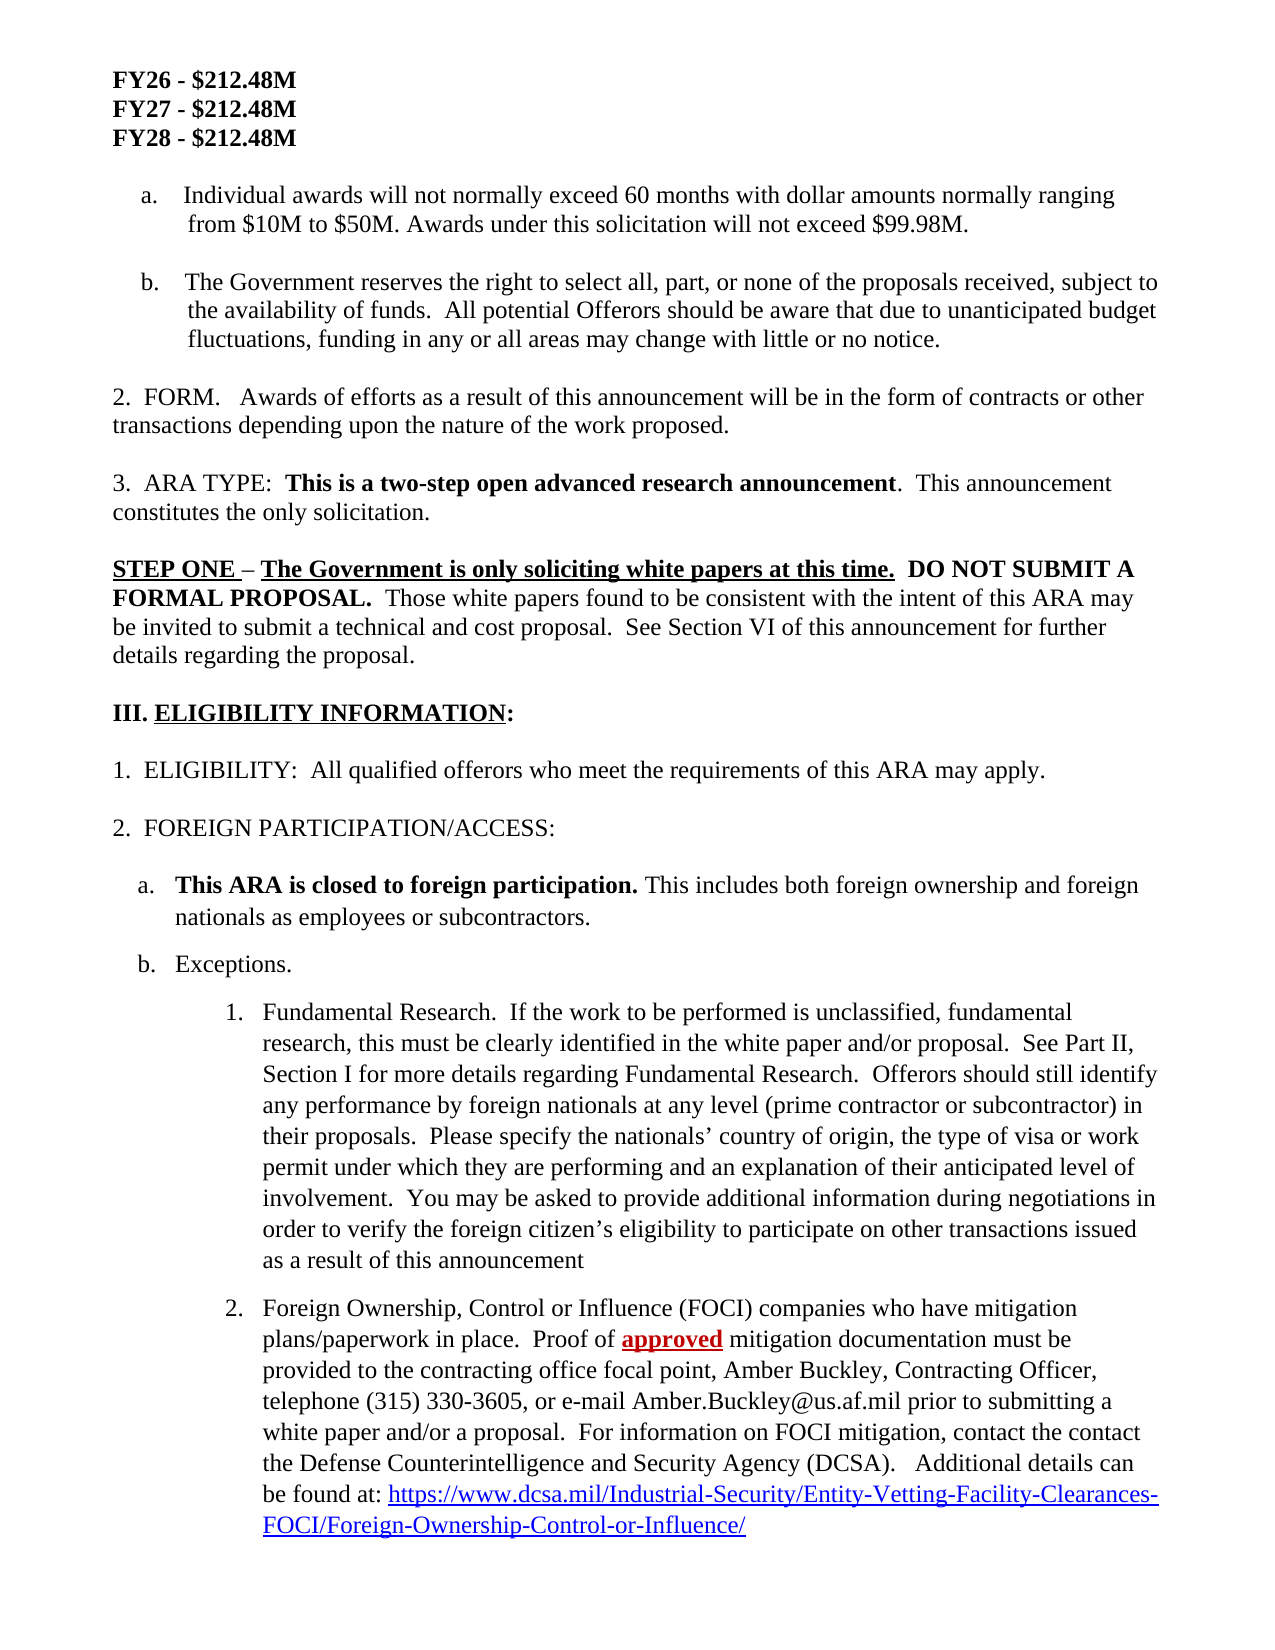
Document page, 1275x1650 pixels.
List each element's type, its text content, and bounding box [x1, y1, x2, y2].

text FY27 - $212.48M [112, 94, 1162, 123]
text FY28 - $212.48M [112, 123, 1162, 152]
list Fundamental Research. If the work to be performed is unclassified, fundamental research, this must be clearly identified in the white paper and/or proposal. See Part II, Section I for more details regarding Fundamental Research. Offerors should still identify any performance by foreign nationals at any level (prime contractor or subcontractor) in their proposals. Please specify the nationals’ country of origin, the type of visa or work permit under which they are performing and an explanation of their anticipated level of involvement. You may be asked to provide additional information during negotiations in order to verify the foreign citizen’s eligibility to participate on other transactions issued as a result of this announcement [225, 997, 1162, 1274]
text STEP ONE – The Government is only soliciting white papers at this time. DO NOT SUBMIT A FORMAL PROPOSAL. Those white papers found to be consistent with the intent of this ARA may be invited to submit a technical and cost proposal. See Section VI of this announcement for further details regarding the proposal. [112, 554, 1162, 669]
text 2. FORM. Awards of efforts as a result of this announcement will be in the form of contracts or other transactions depending upon the nature of the work proposed. [112, 382, 1162, 439]
list Exceptions. [137, 949, 1162, 978]
text III. ELIGIBILITY INFORMATION: [112, 698, 1162, 727]
text 3. ARA TYPE: This is a two-step open advanced research announcement. This announcement constitutes the only solicitation. [112, 468, 1162, 526]
text b. The Government reserves the right to select all, part, or none of the proposals received, subject to the availability of funds. All potential Offerors should be aware that due to unanticipated budget fluctuations, funding in any or all areas may change with little or no notice. [141, 267, 1162, 353]
text a. Individual awards will not normally exceed 60 months with dollar amounts normally ranging from $10M to $50M. Awards under this solicitation will not exceed $99.98M. [141, 181, 1162, 238]
list Foreign Ownership, Control or Influence (FOCI) companies who have mitigation plans/paperwork in place. Proof of approved mitigation documentation must be provided to the contracting office focal point, Amber Buckley, Contracting Officer, telephone (315) 330-3605, or e-mail Amber.Buckley@us.af.mil prior to submitting a white paper and/or a proposal. For information on FOCI mitigation, contact the contact the Defense Counterintelligence and Security Agency (DCSA). Additional details can be found at: https://www.dcsa.mil/Industrial-Security/Entity-Vetting-Facility-Clearances-FOCI/Foreign-Ownership-Control-or-Influence/ [225, 1293, 1162, 1539]
text 2. FOREIGN PARTICIPATION/ACCESS: [112, 813, 1162, 842]
list This ARA is closed to foreign participation. This includes both foreign ownership and foreign nationals as employees or subcontractors. [137, 871, 1162, 930]
text 1. ELIGIBILITY: All qualified offerors who meet the requirements of this ARA may apply. [112, 756, 1162, 784]
text FY26 - $212.48M [112, 66, 1162, 94]
